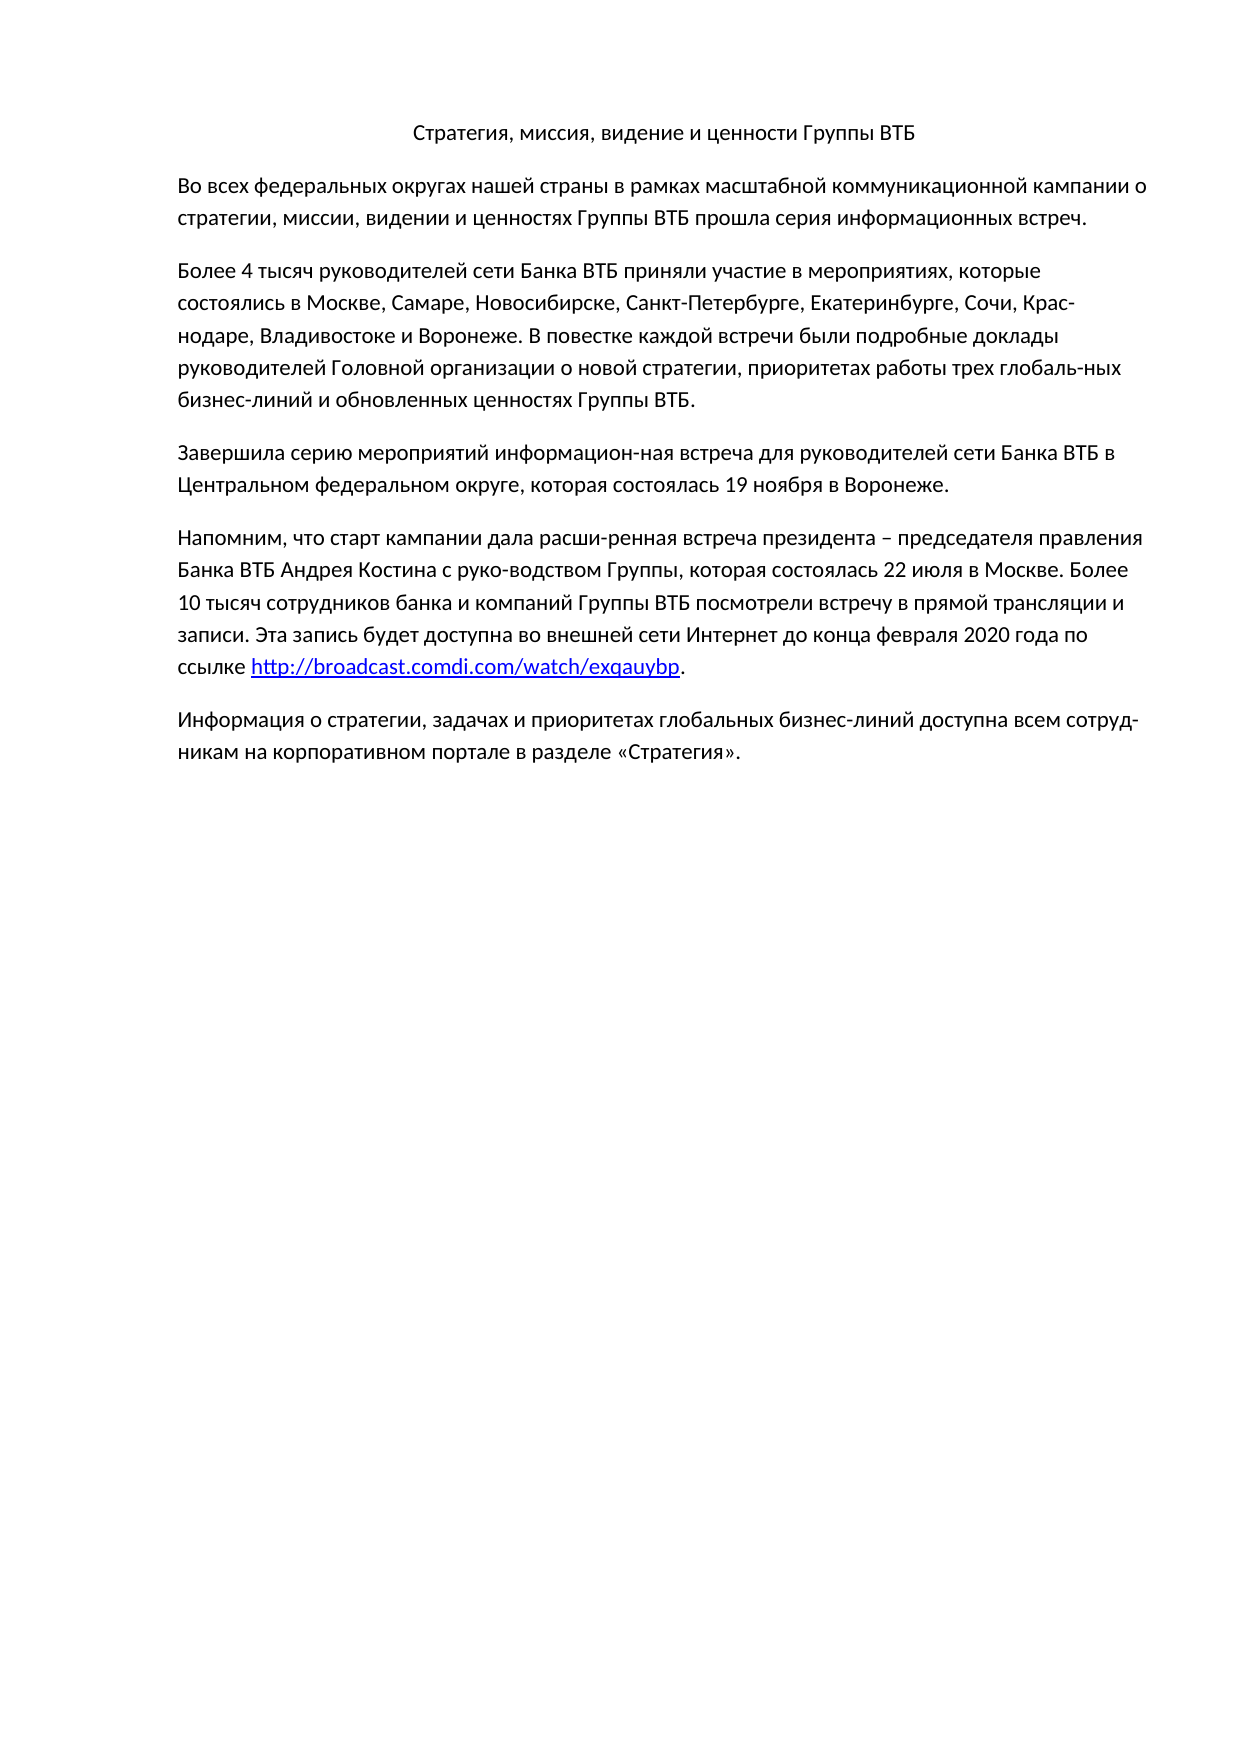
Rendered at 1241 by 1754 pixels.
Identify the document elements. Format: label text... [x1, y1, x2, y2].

text Напомним, что старт кампании дала расши-ренная встреча президента – председателя правления Банка ВТБ Андрея Костина с руко-водством Группы, которая состоялась 22 июля в Москве. Более 10 тысяч сотрудников банка и компаний Группы ВТБ посмотрели встречу в прямой трансляции и записи. Эта запись будет доступна во внешней сети Интернет до конца февраля 2020 года по ссылке http://broadcast.comdi.com/watch/exqauybp. [177, 523, 1152, 680]
text Cтратегия, миссия, видение и ценности Группы ВТБ [177, 118, 1152, 146]
text Во всех федеральных округах нашей страны в рамках масштабной коммуникационной кампании о стратегии, миссии, видении и ценностях Группы ВТБ прошла серия информационных встреч. [177, 171, 1152, 231]
text Информация о стратегии, задачах и приоритетах глобальных бизнес-линий доступна всем сотруд- никам на корпоративном портале в разделе «Стратегия». [177, 705, 1152, 765]
text Завершила серию мероприятий информацион-ная встреча для руководителей сети Банка ВТБ в Центральном федеральном округе, которая состоялась 19 ноября в Воронеже. [177, 438, 1152, 498]
text Более 4 тысяч руководителей сети Банка ВТБ приняли участие в мероприятиях, которые состоялись в Москве, Самаре, Новосибирске, Санкт-Петербурге, Екатеринбурге, Сочи, Крас-нодаре, Владивостоке и Воронеже. В повестке каждой встречи были подробные доклады руководителей Головной организации о новой стратегии, приоритетах работы трех глобаль-ных бизнес-линий и обновленных ценностях Группы ВТБ. [177, 256, 1152, 413]
